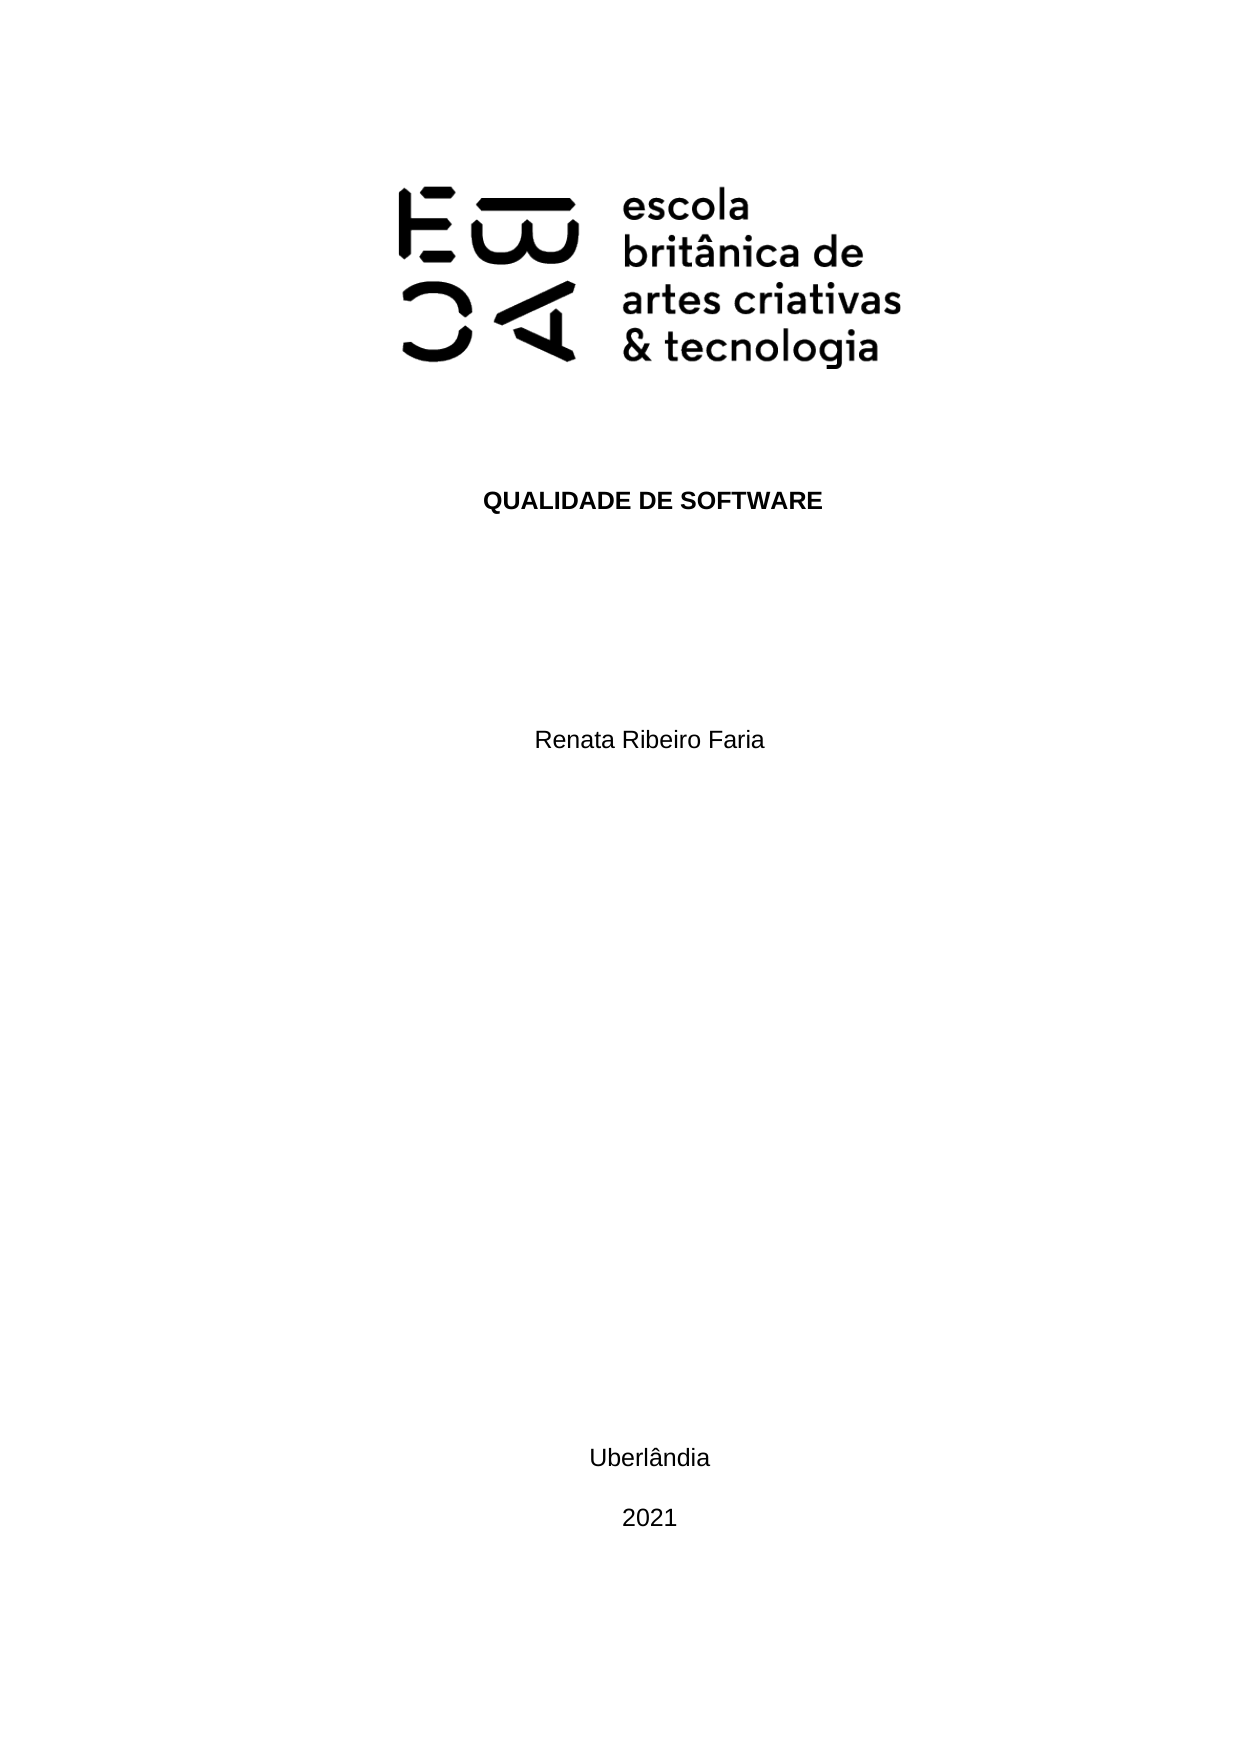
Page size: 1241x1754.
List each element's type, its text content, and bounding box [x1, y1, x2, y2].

text 2021 [177, 1503, 1122, 1532]
text Uberlândia [177, 1443, 1122, 1472]
picture [398, 177, 901, 369]
text Renata Ribeiro Faria [177, 726, 1122, 754]
text QUALIDADE DE SOFTWARE [177, 486, 1122, 515]
